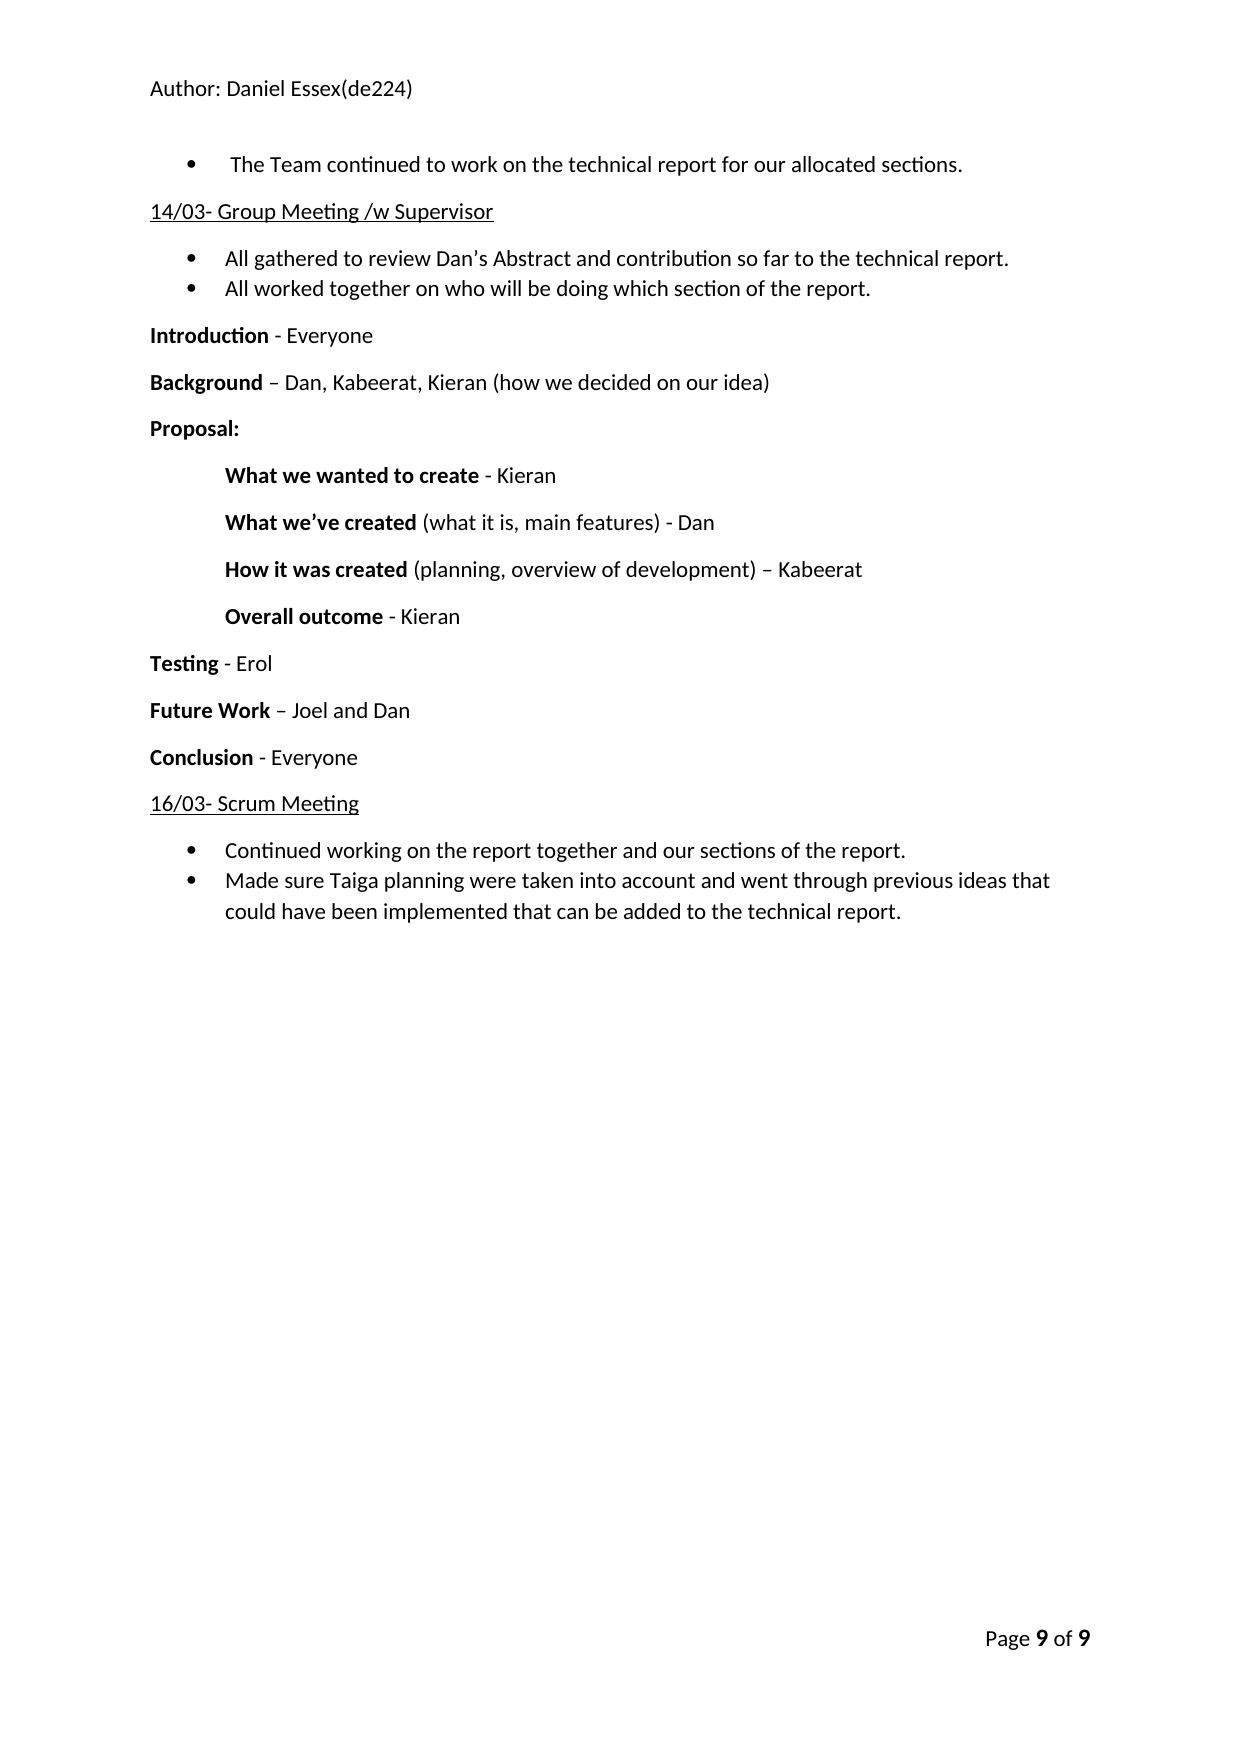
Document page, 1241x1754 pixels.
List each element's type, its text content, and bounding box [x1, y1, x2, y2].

text How it was created (planning, overview of development) – Kabeerat [225, 555, 1090, 583]
text What we wanted to create - Kieran [225, 461, 1090, 489]
text Testing - Erol [150, 649, 1090, 677]
list All gathered to review Dan’s Abstract and contribution so far to the technical report. [187, 244, 1090, 272]
text Future Work – Joel and Dan [150, 696, 1090, 724]
text Background – Dan, Kabeerat, Kieran (how we decided on our idea) [150, 368, 1090, 396]
text 16/03- Scrum Meeting [150, 789, 1090, 818]
text 14/03- Group Meeting /w Supervisor [150, 197, 1090, 225]
text Conclusion - Everyone [150, 743, 1090, 771]
text Introduction - Everyone [150, 321, 1090, 349]
text What we’ve created (what it is, main features) - Dan [225, 508, 1090, 536]
list All worked together on who will be doing which section of the report. [187, 274, 1090, 302]
list Continued working on the report together and our sections of the report. [187, 836, 1090, 864]
text Overall outcome - Kieran [225, 602, 1090, 630]
list The Team continued to work on the technical report for our allocated sections. [187, 150, 1090, 178]
text Proposal: [150, 414, 1090, 443]
list Made sure Taiga planning were taken into account and went through previous ideas that could have been implemented that can be added to the technical report. [187, 867, 1090, 925]
